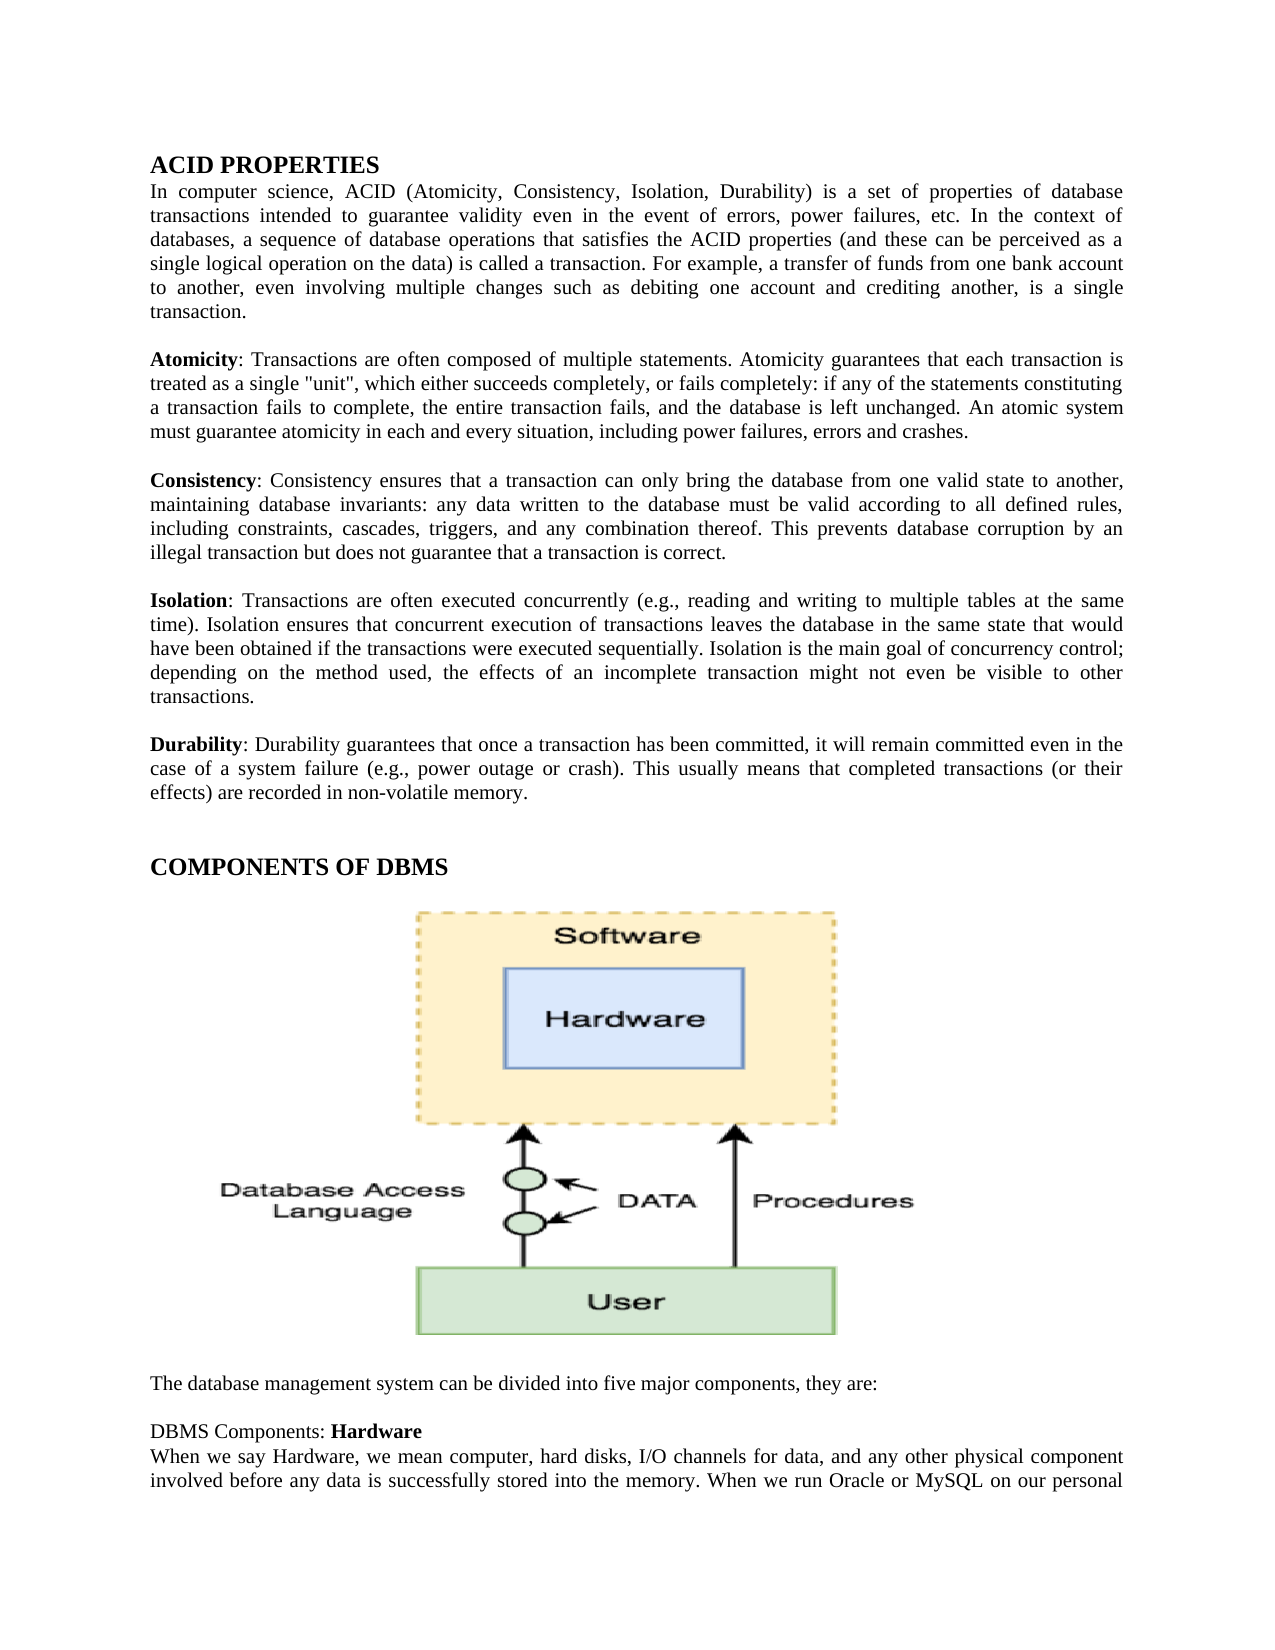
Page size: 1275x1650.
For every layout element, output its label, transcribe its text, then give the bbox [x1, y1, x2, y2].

text Isolation: Transactions are often executed concurrently (e.g., reading and writing to multiple tables at the same time). Isolation ensures that concurrent execution of transactions leaves the database in the same state that would have been obtained if the transactions were executed sequentially. Isolation is the main goal of concurrency control; depending on the method used, the effects of an incomplete transaction might not even be visible to other transactions. [150, 588, 1125, 708]
text ACID PROPERTIES [150, 150, 1125, 179]
text DBMS Components: Hardware [150, 1419, 1125, 1443]
text Consistency: Consistency ensures that a transaction can only bring the database from one valid state to another, maintaining database invariants: any data written to the database must be valid according to all defined rules, including constraints, cascades, triggers, and any combination thereof. This prevents database corruption by an illegal transaction but does not guarantee that a transaction is correct. [150, 467, 1125, 564]
text The database management system can be divided into five major components, they are: [150, 1371, 1125, 1395]
text In computer science, ACID (Atomicity, Consistency, Isolation, Durability) is a set of properties of database transactions intended to guarantee validity even in the event of errors, power failures, etc. In the context of databases, a sequence of database operations that satisfies the ACID properties (and these can be perceived as a single logical operation on the data) is called a transaction. For example, a transfer of funds from one bank account to another, even involving multiple changes such as debiting one account and crediting another, is a single transaction. [150, 179, 1125, 323]
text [150, 1443, 1125, 1492]
text Durability: Durability guarantees that once a transaction has been committed, it will remain committed even in the case of a system failure (e.g., power outage or crash). This usually means that completed transactions (or their effects) are recorded in non-volatile memory. [150, 732, 1125, 804]
picture [150, 905, 1015, 1348]
text COMPONENTS OF DBMS [150, 852, 1125, 881]
text Atomicity: Transactions are often composed of multiple statements. Atomicity guarantees that each transaction is treated as a single "unit", which either succeeds completely, or fails completely: if any of the statements constituting a transaction fails to complete, the entire transaction fails, and the database is left unchanged. An atomic system must guarantee atomicity in each and every situation, including power failures, errors and crashes. [150, 347, 1125, 443]
